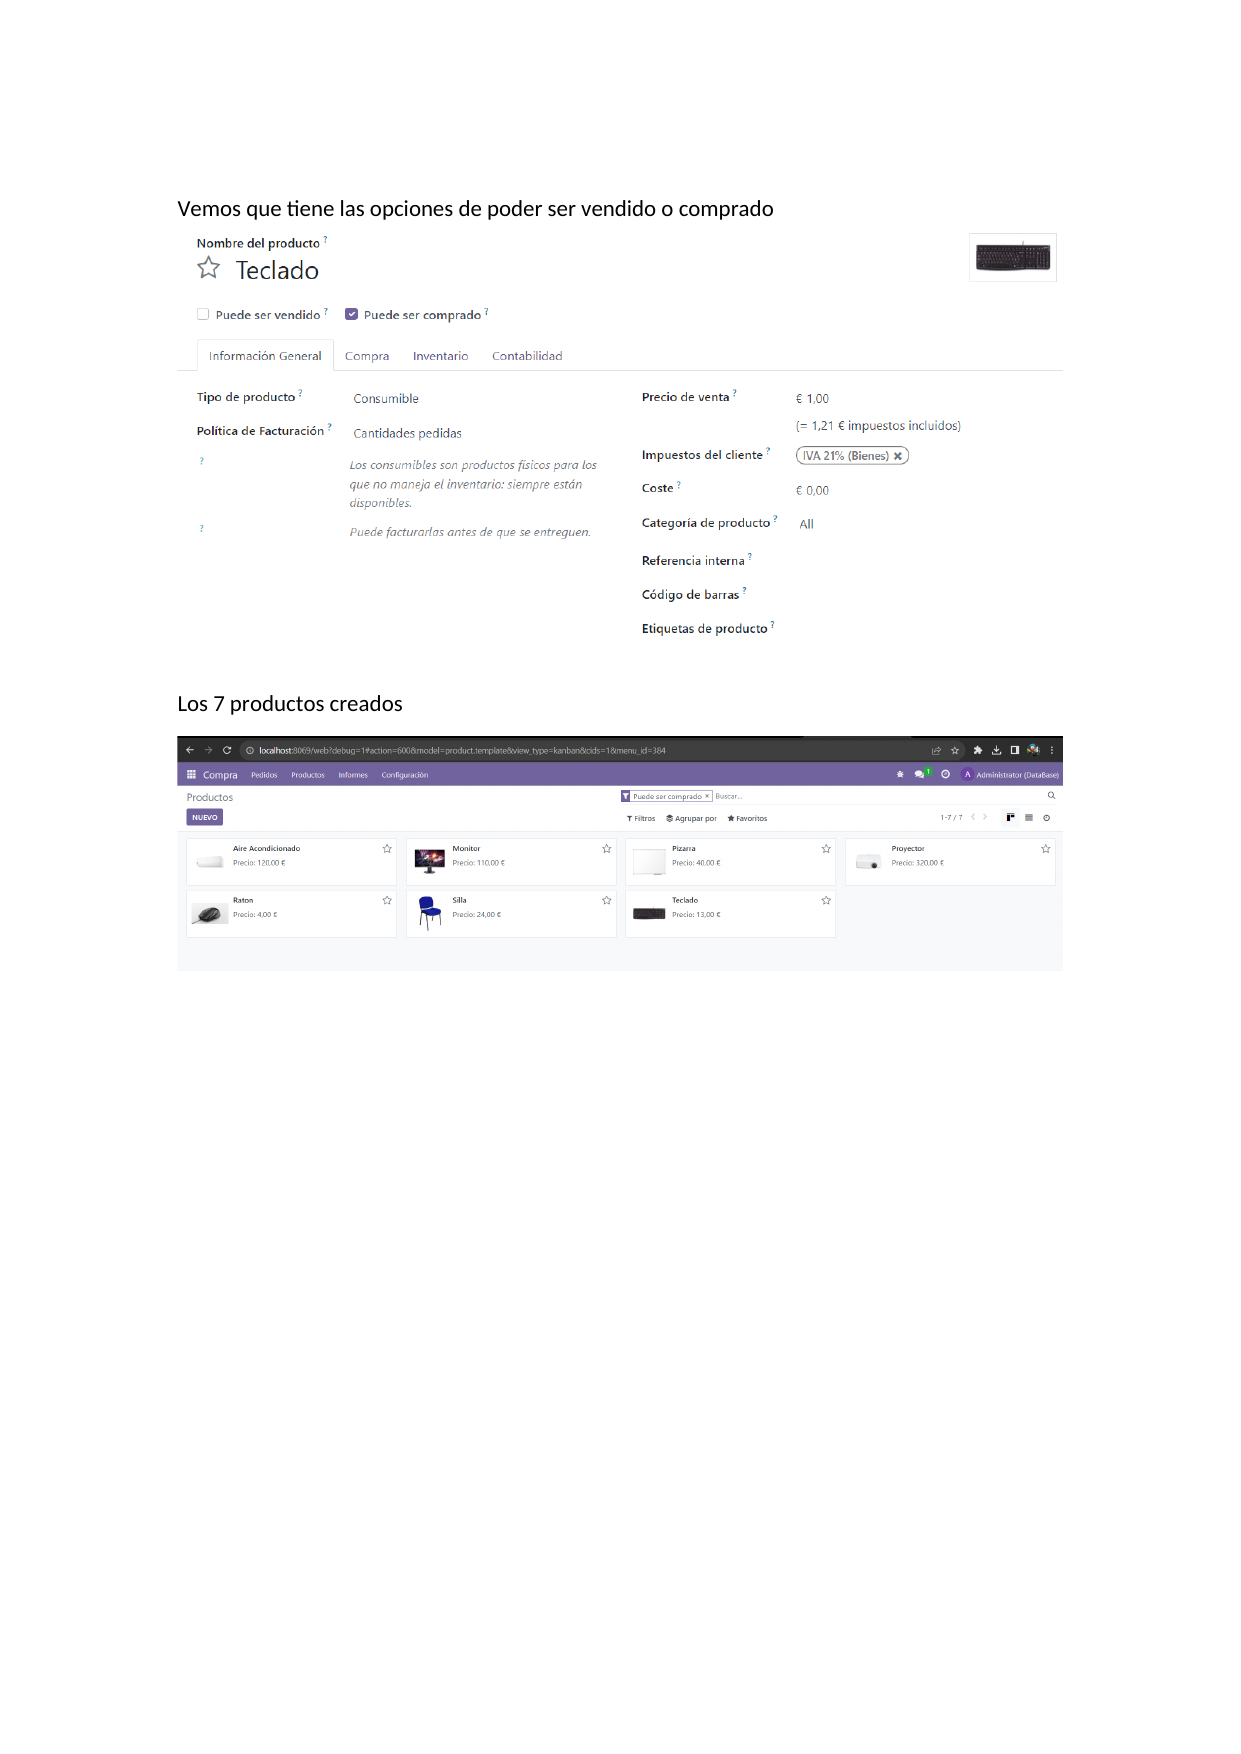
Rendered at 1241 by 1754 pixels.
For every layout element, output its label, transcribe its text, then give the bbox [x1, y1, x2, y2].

picture [177, 736, 1063, 971]
text Vemos que tiene las opciones de poder ser vendido o comprado [177, 194, 1063, 224]
picture [177, 224, 1063, 671]
text Los 7 productos creados [177, 689, 1063, 718]
